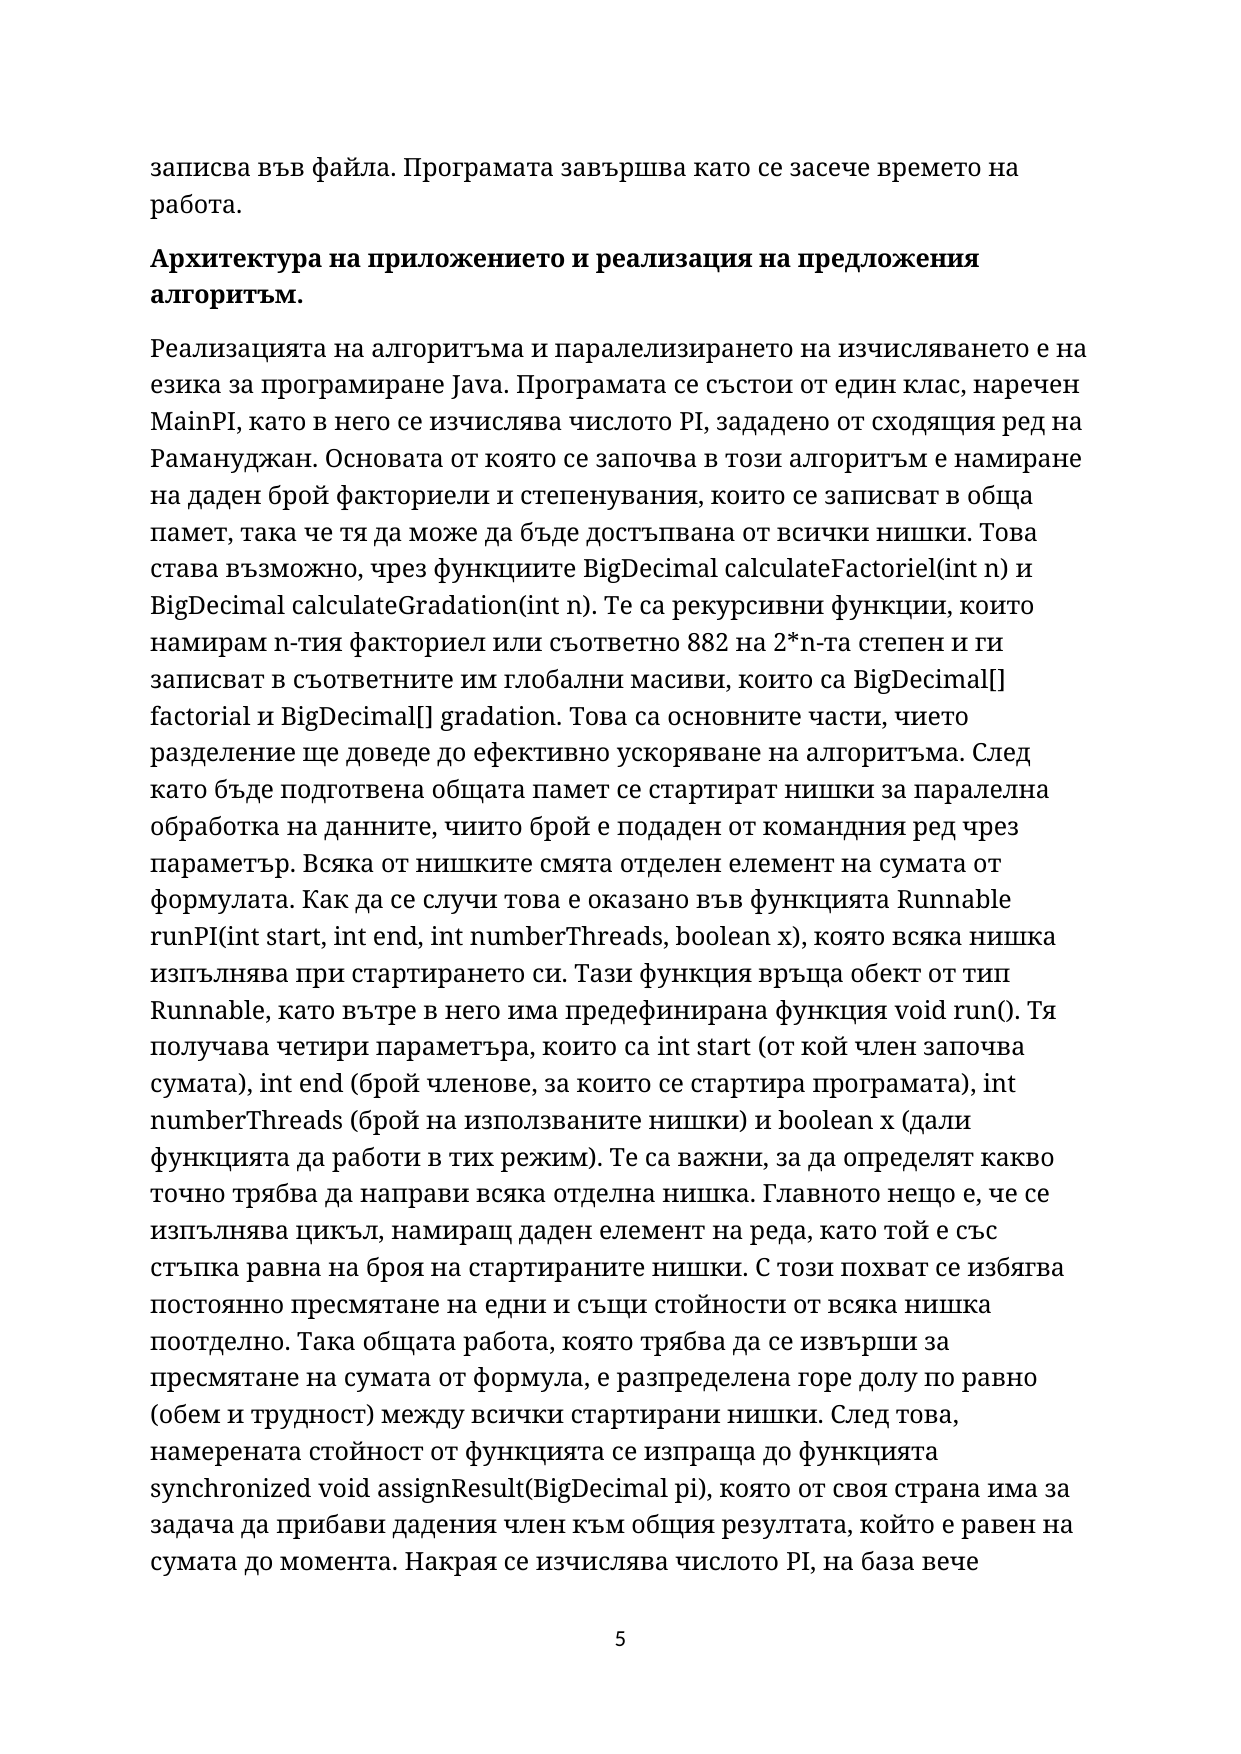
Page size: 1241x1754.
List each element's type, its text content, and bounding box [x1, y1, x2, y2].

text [150, 150, 1090, 221]
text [150, 330, 1090, 1578]
text Архитектура на приложението и реализация на предложения алгоритъм. [150, 240, 1090, 311]
